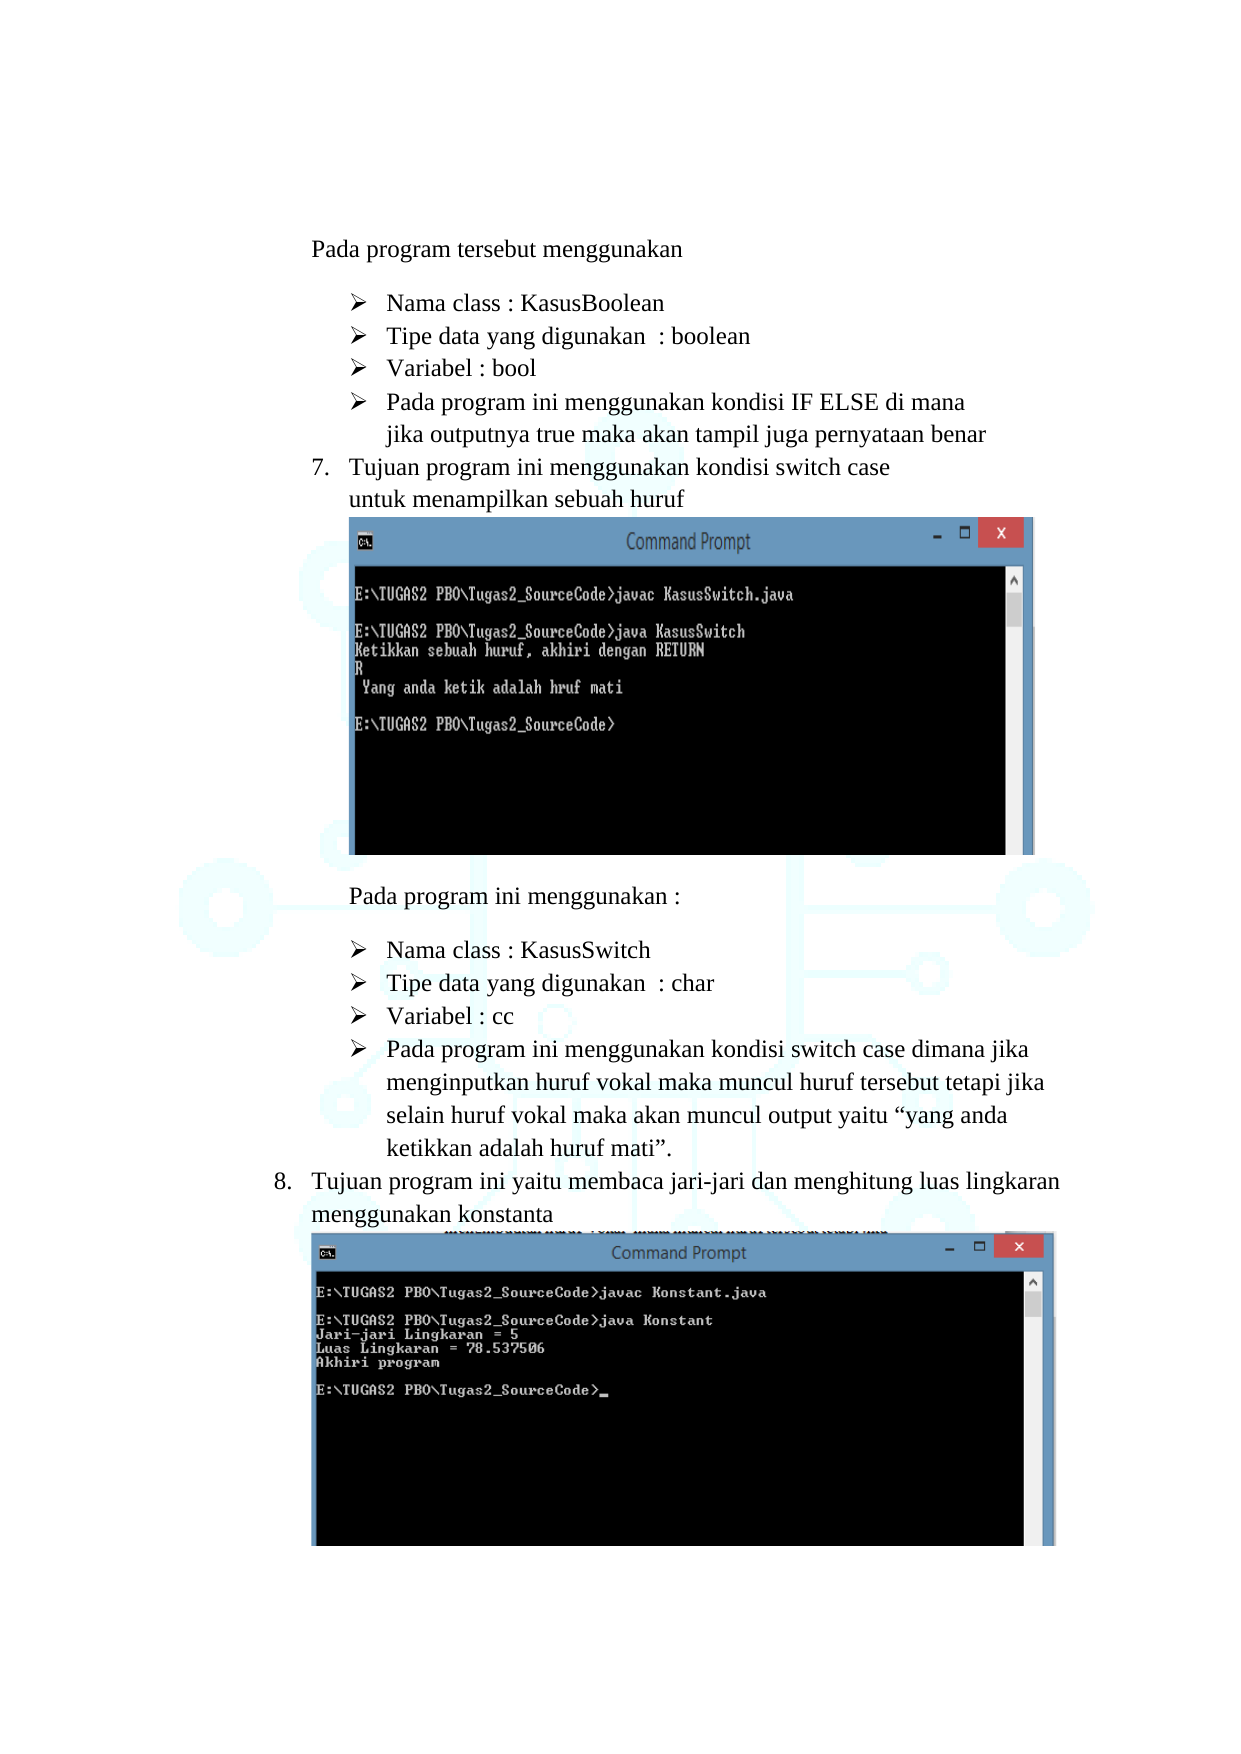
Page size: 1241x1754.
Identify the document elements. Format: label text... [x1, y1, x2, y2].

list Pada program ini menggunakan kondisi IF ELSE di mana jika outputnya true maka akan tampil juga pernyataan benar [349, 387, 1009, 448]
list Tujuan program ini yaitu membaca jari-jari dan menghitung luas lingkaran menggunakan konstanta [274, 1166, 1060, 1228]
list Nama class : KasusSwitch [349, 935, 1094, 964]
list Tujuan program ini menggunakan kondisi switch case untuk menampilkan sebuah huruf [311, 452, 953, 513]
list Variabel : bool [349, 353, 1094, 382]
list Nama class : KasusBoolean [349, 288, 1094, 317]
list Tipe data yang digunakan : char [349, 968, 1094, 997]
list Tipe data yang digunakan : boolean [349, 321, 1094, 349]
picture [348, 517, 1035, 855]
text Pada program ini menggunakan : [175, 881, 681, 910]
list Pada program ini menggunakan kondisi switch case dimana jika menginputkan huruf vokal maka muncul huruf tersebut tetapi jika selain huruf vokal maka akan muncul output yaitu “yang anda ketikkan adalah huruf mati”. [349, 1034, 1057, 1162]
text Pada program tersebut menggunakan [175, 234, 683, 263]
list Variabel : cc [349, 1001, 1094, 1030]
picture [311, 1231, 1057, 1546]
